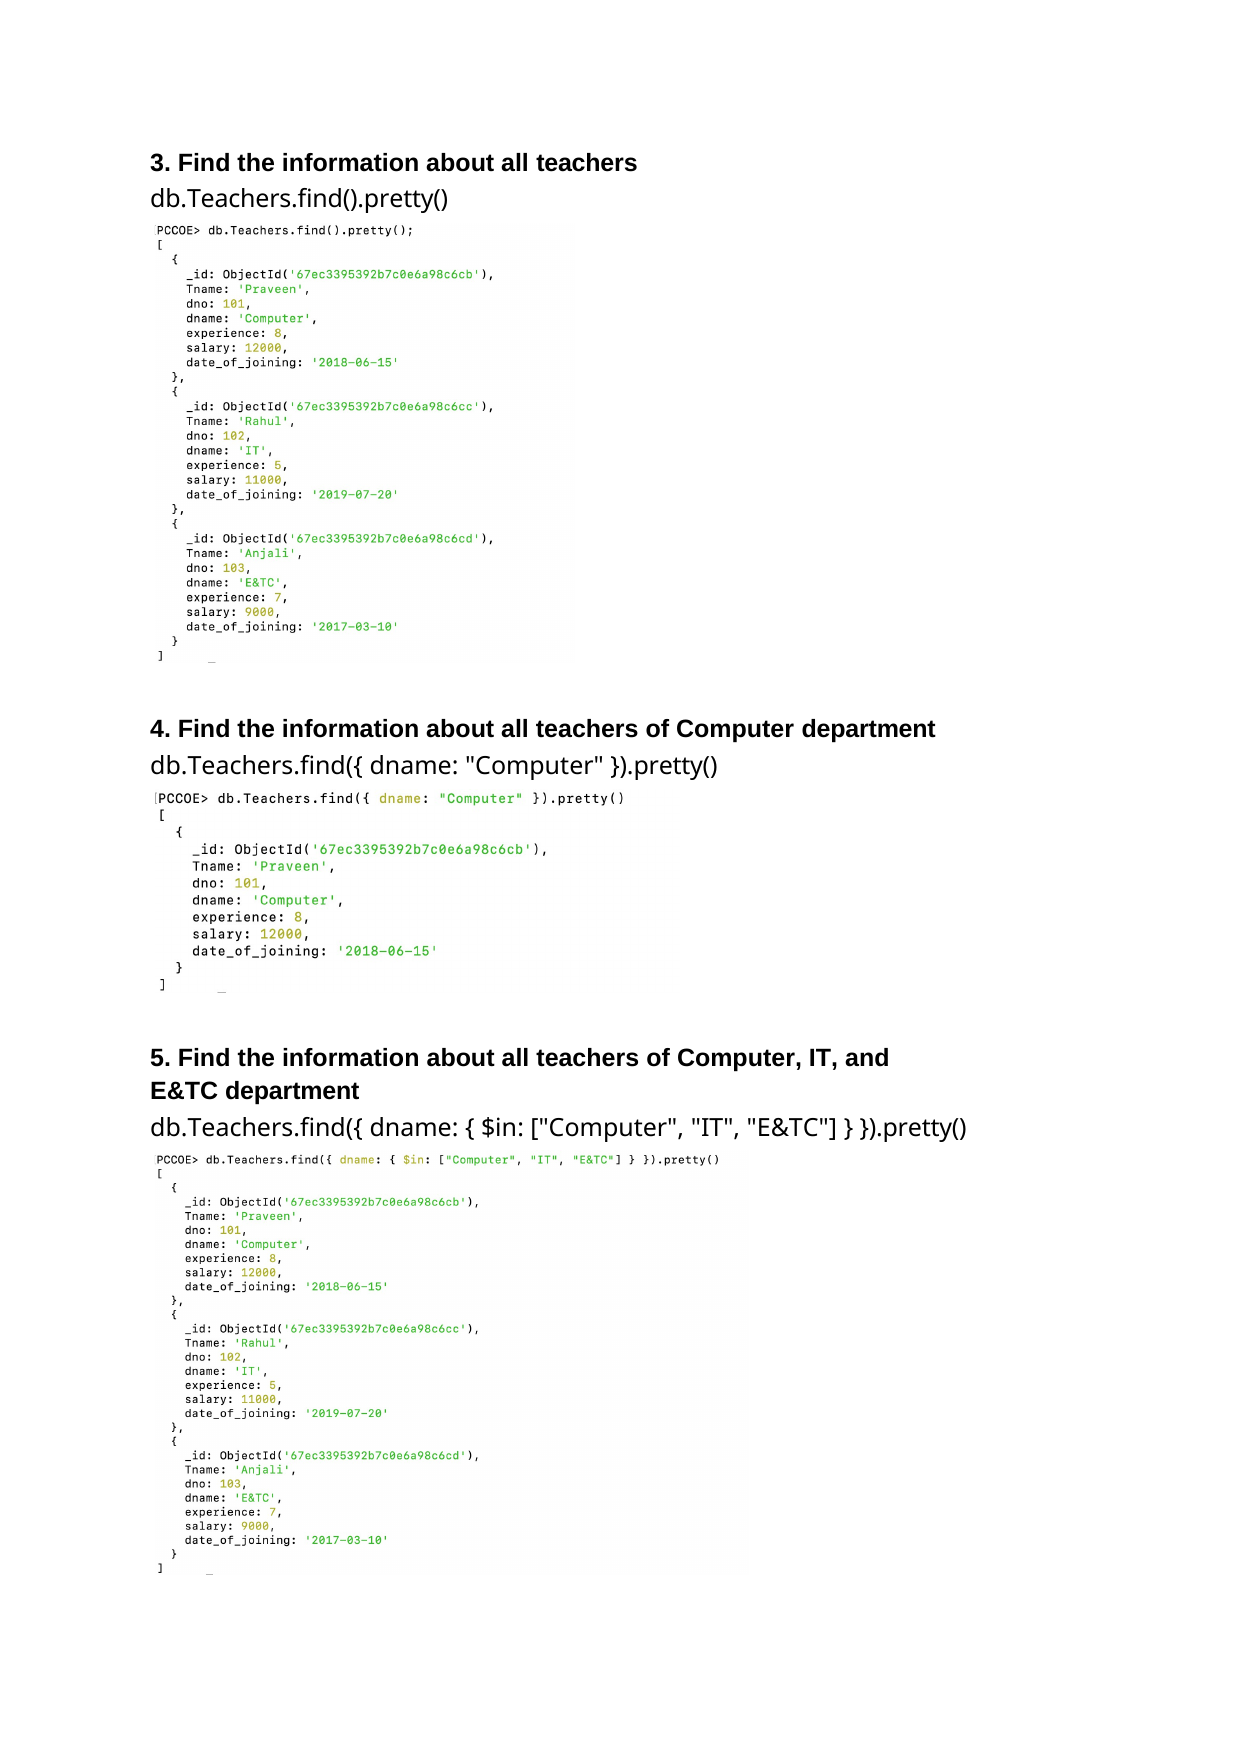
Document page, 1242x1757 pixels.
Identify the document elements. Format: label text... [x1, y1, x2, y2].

text db.Teachers.find().pretty() [150, 181, 1094, 215]
picture [155, 789, 681, 993]
text db.Teachers.find({ dname: "Computer" }).pretty() [150, 747, 1094, 782]
picture [154, 1150, 749, 1575]
picture [154, 223, 575, 663]
subtitle Find the information about all teachers of Computer, IT, and E&TC department [150, 1043, 960, 1105]
subtitle Find the information about all teachers [150, 148, 1094, 177]
subtitle Find the information about all teachers of Computer department [150, 714, 1094, 743]
text db.Teachers.find({ dname: { $in: ["Computer", "IT", "E&TC"] } }).pretty() [150, 1109, 1094, 1143]
